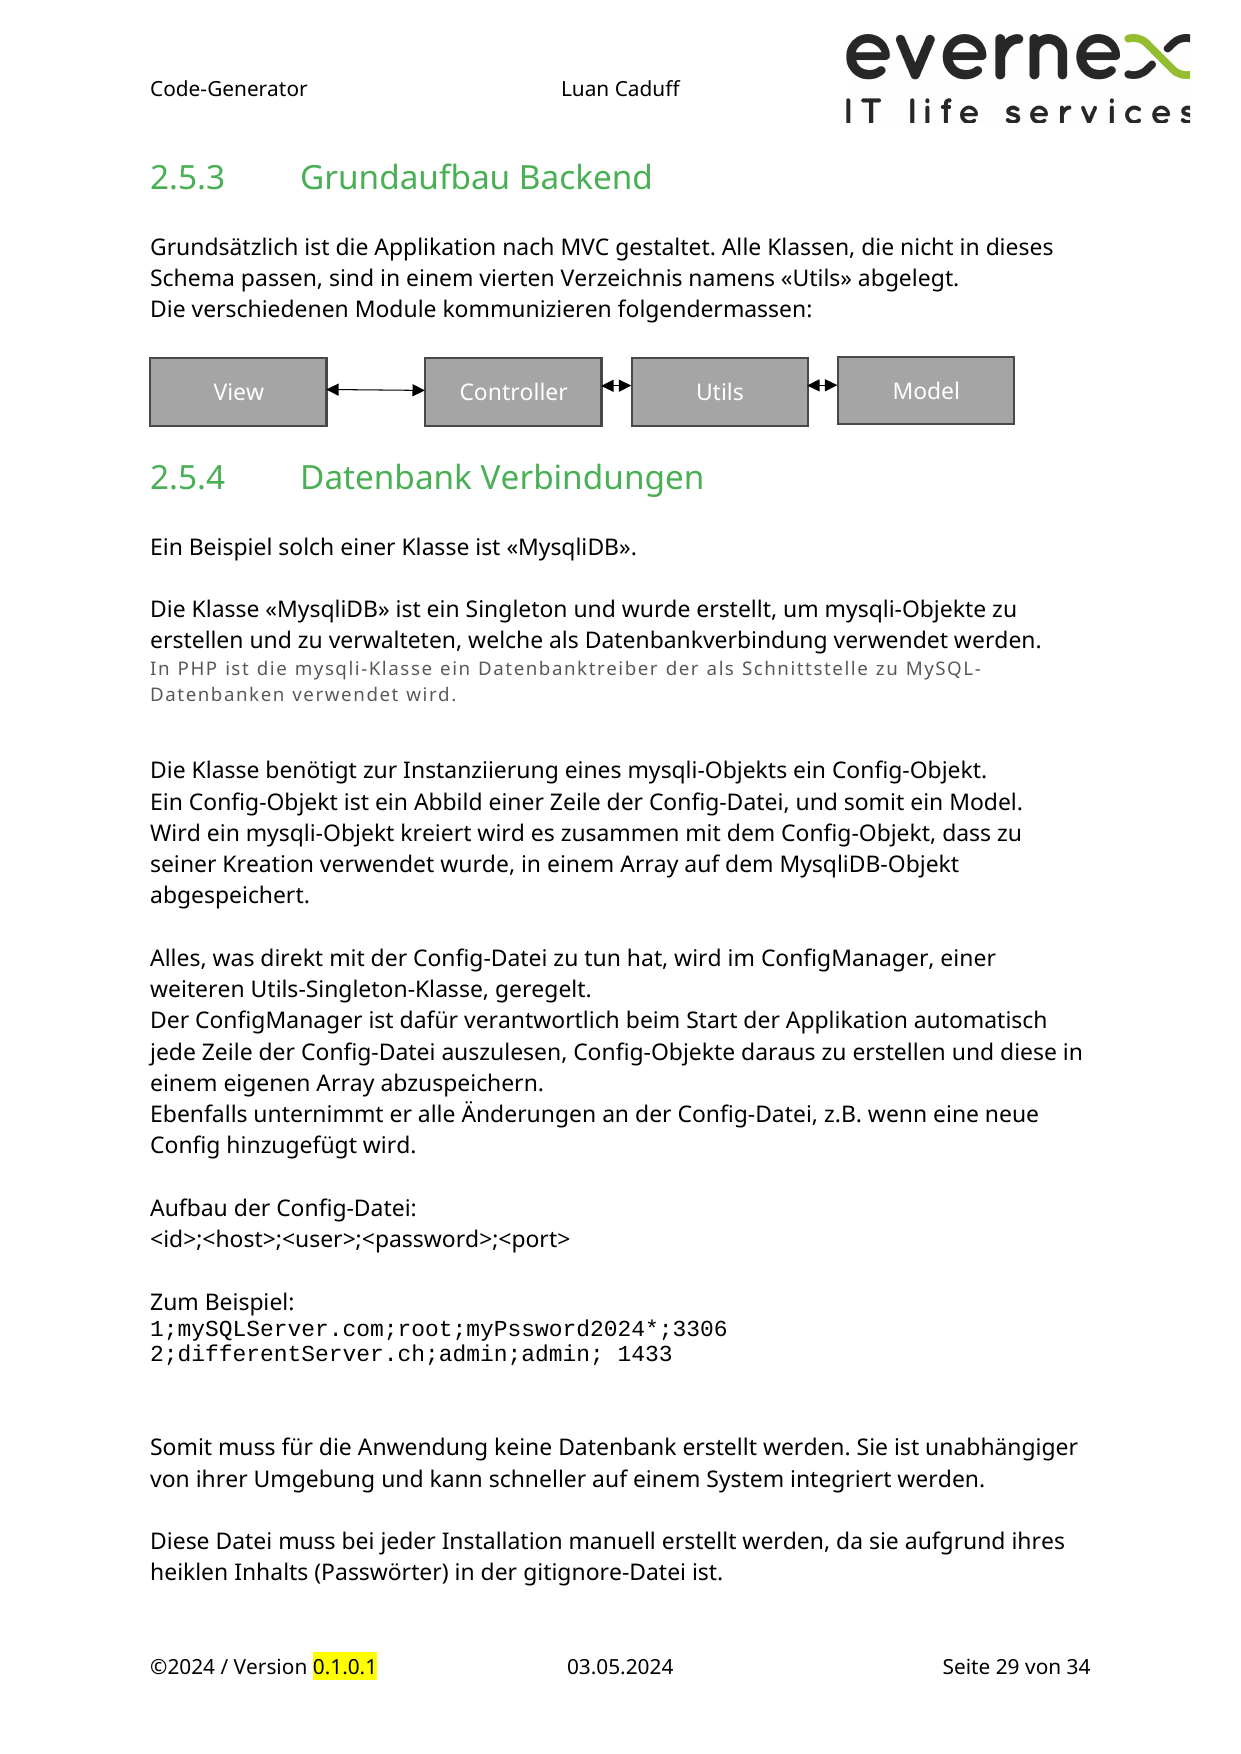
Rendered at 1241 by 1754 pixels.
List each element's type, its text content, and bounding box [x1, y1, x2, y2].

text 2;differentServer.ch;admin;admin; 1433 [150, 1343, 1090, 1369]
text Somit muss für die Anwendung keine Datenbank erstellt werden. Sie ist unabhängiger von ihrer Umgebung und kann schneller auf einem System integriert werden. [150, 1431, 1090, 1494]
subtitle Grundaufbau Backend [150, 154, 1090, 199]
text Der ConfigManager ist dafür verantwortlich beim Start der Applikation automatisch jede Zeile der Config-Datei auszulesen, Config-Objekte daraus zu erstellen und diese in einem eigenen Array abzuspeichern. [150, 1004, 1090, 1098]
text Diese Datei muss bei jeder Installation manuell erstellt werden, da sie aufgrund ihres heiklen Inhalts (Passwörter) in der gitignore-Datei ist. [150, 1525, 1090, 1587]
text Aufbau der Config-Datei: [150, 1192, 1090, 1223]
text <id>;<host>;<user>;<password>;<port> [150, 1223, 1090, 1254]
text Grundsätzlich ist die Applikation nach MVC gestaltet. Alle Klassen, die nicht in dieses Schema passen, sind in einem vierten Verzeichnis namens «Utils» abgelegt. [150, 231, 1090, 293]
text Ebenfalls unternimmt er alle Änderungen an der Config-Datei, z.B. wenn eine neue Config hinzugefügt wird. [150, 1098, 1090, 1161]
text Wird ein mysqli-Objekt kreiert wird es zusammen mit dem Config-Objekt, dass zu seiner Kreation verwendet wurde, in einem Array auf dem MysqliDB-Objekt abgespeichert. [150, 817, 1090, 911]
subtitle In PHP ist die mysqli-Klasse ein Datenbanktreiber der als Schnittstelle zu MySQL-Datenbanken verwendet wird. [150, 655, 1090, 706]
text 1;mySQLServer.com;root;myPssword2024*;3306 [150, 1317, 1090, 1343]
text Die Klasse «MysqliDB» ist ein Singleton und wurde erstellt, um mysqli-Objekte zu erstellen und zu verwalteten, welche als Datenbankverbindung verwendet werden. [150, 593, 1090, 655]
text Die verschiedenen Module kommunizieren folgendermassen: [150, 293, 1090, 324]
text Zum Beispiel: [150, 1286, 1090, 1317]
text Ein Beispiel solch einer Klasse ist «MysqliDB». [150, 530, 1090, 562]
text Die Klasse benötigt zur Instanziierung eines mysqli-Objekts ein Config-Objekt. [150, 754, 1090, 786]
subtitle Datenbank Verbindungen [150, 454, 1090, 499]
text Ein Config-Objekt ist ein Abbild einer Zeile der Config-Datei, und somit ein Model. [150, 786, 1090, 817]
text Alles, was direkt mit der Config-Datei zu tun hat, wird im ConfigManager, einer weiteren Utils-Singleton-Klasse, geregelt. [150, 942, 1090, 1004]
picture [846, 34, 1191, 123]
